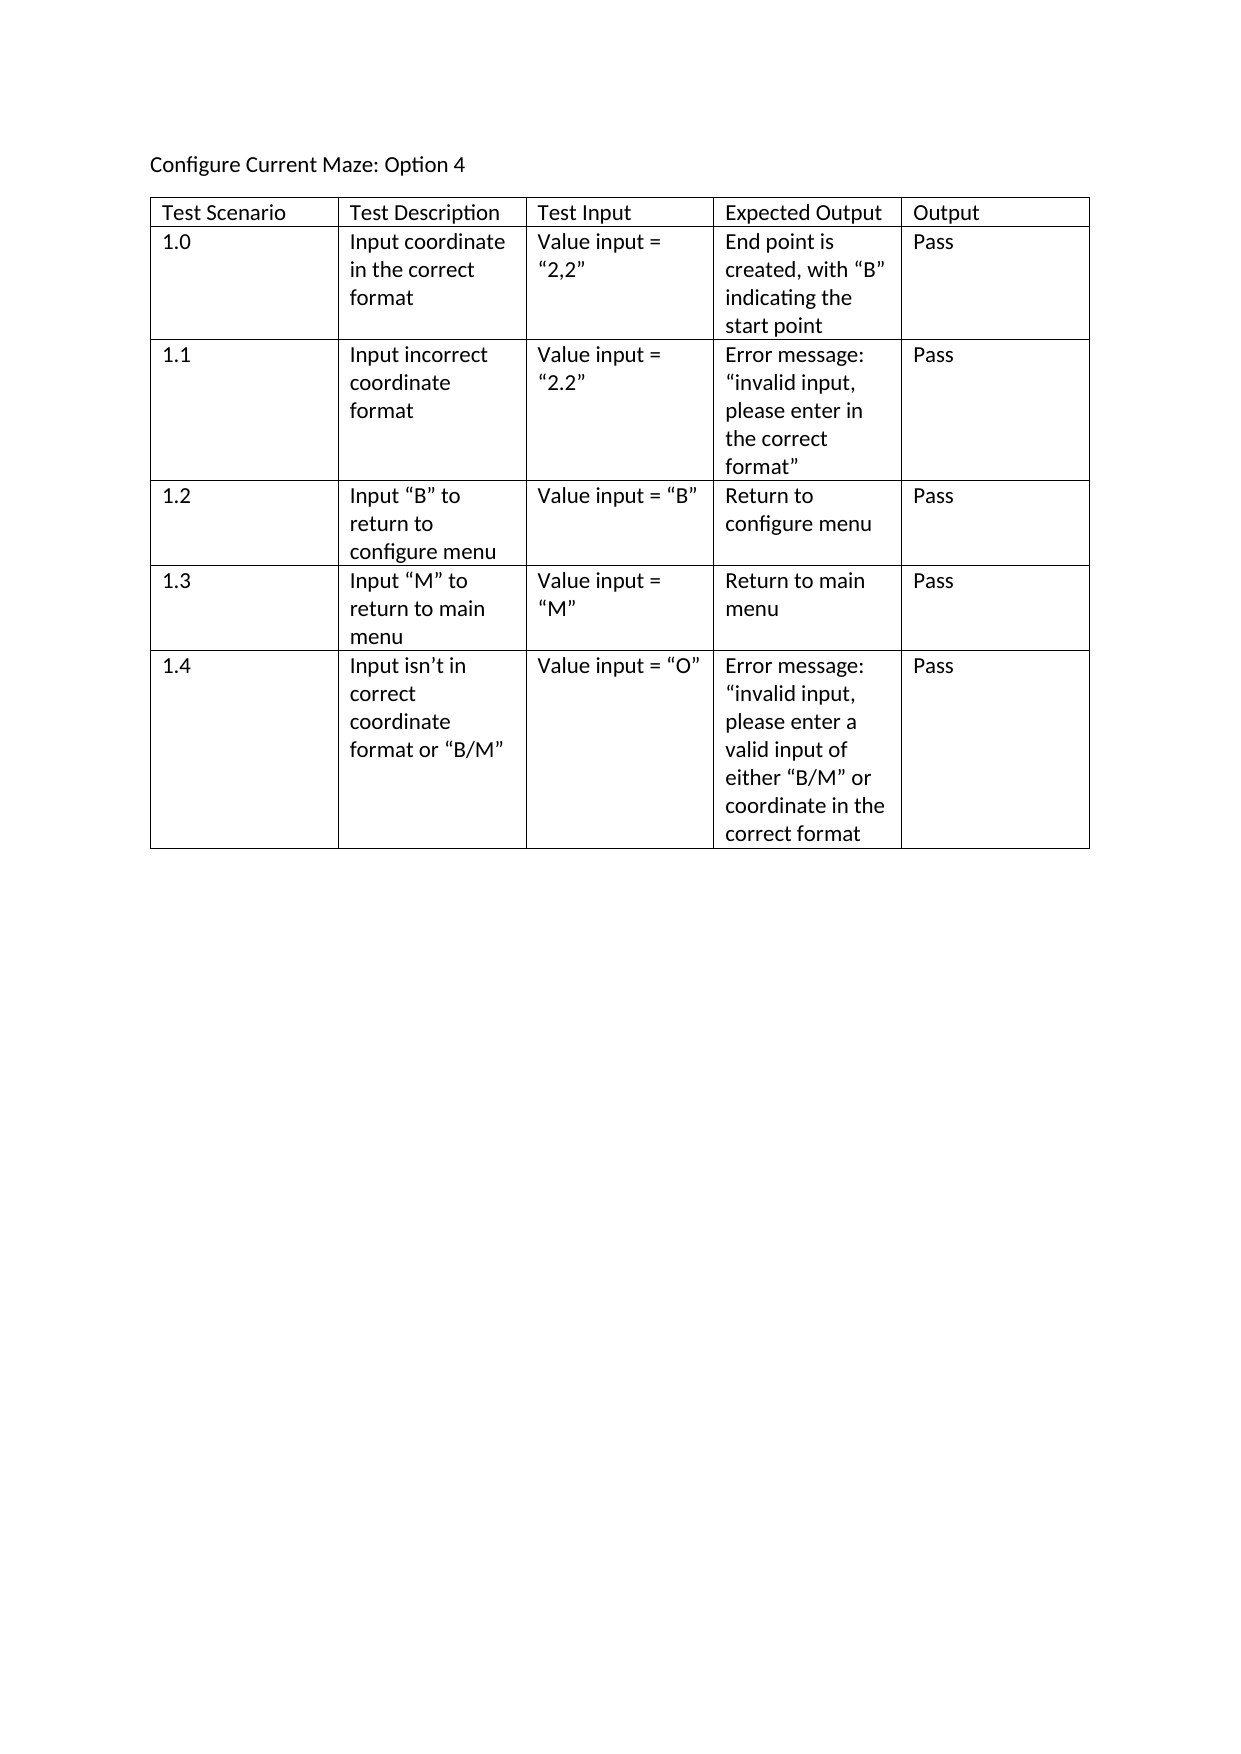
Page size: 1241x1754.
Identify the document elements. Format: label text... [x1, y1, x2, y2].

table_header Test Description [339, 198, 526, 226]
table_cell Input “M” to return to main menu [339, 566, 526, 650]
table_cell 1.3 [151, 566, 338, 650]
table_cell End point is created, with “B” indicating the start point [714, 227, 901, 339]
table_cell 1.2 [151, 481, 338, 565]
table_cell Input coordinate in the correct format [339, 227, 526, 339]
text Configure Current Maze: Option 4 [150, 150, 1090, 178]
table_header Test Input [527, 198, 713, 226]
table_header Output [902, 198, 1089, 226]
table_cell Pass [902, 227, 1089, 339]
table_cell Input isn’t in correct coordinate format or “B/M” [339, 651, 526, 848]
table_cell 1.0 [151, 227, 338, 339]
table_cell Pass [902, 481, 1089, 565]
table_cell 1.4 [151, 651, 338, 848]
table_cell Value input = “M” [527, 566, 713, 650]
table_cell 1.1 [151, 340, 338, 480]
table_cell Error message: “invalid input, please enter in the correct format” [714, 340, 901, 480]
table_cell Input “B” to return to configure menu [339, 481, 526, 565]
table_cell Pass [902, 566, 1089, 650]
table_cell Error message: “invalid input, please enter a valid input of either “B/M” or coordinate in the correct format [714, 651, 901, 848]
table_cell Value input = “O” [527, 651, 713, 848]
table_cell Pass [902, 651, 1089, 848]
table_cell Return to main menu [714, 566, 901, 650]
table_cell Pass [902, 340, 1089, 480]
table_cell Input incorrect coordinate format [339, 340, 526, 480]
table_cell Return to configure menu [714, 481, 901, 565]
table_cell Value input = “B” [527, 481, 713, 565]
table_cell Value input = “2.2” [527, 340, 713, 480]
table_header Expected Output [714, 198, 901, 226]
table_cell Value input = “2,2” [527, 227, 713, 339]
table_header Test Scenario [151, 198, 338, 226]
